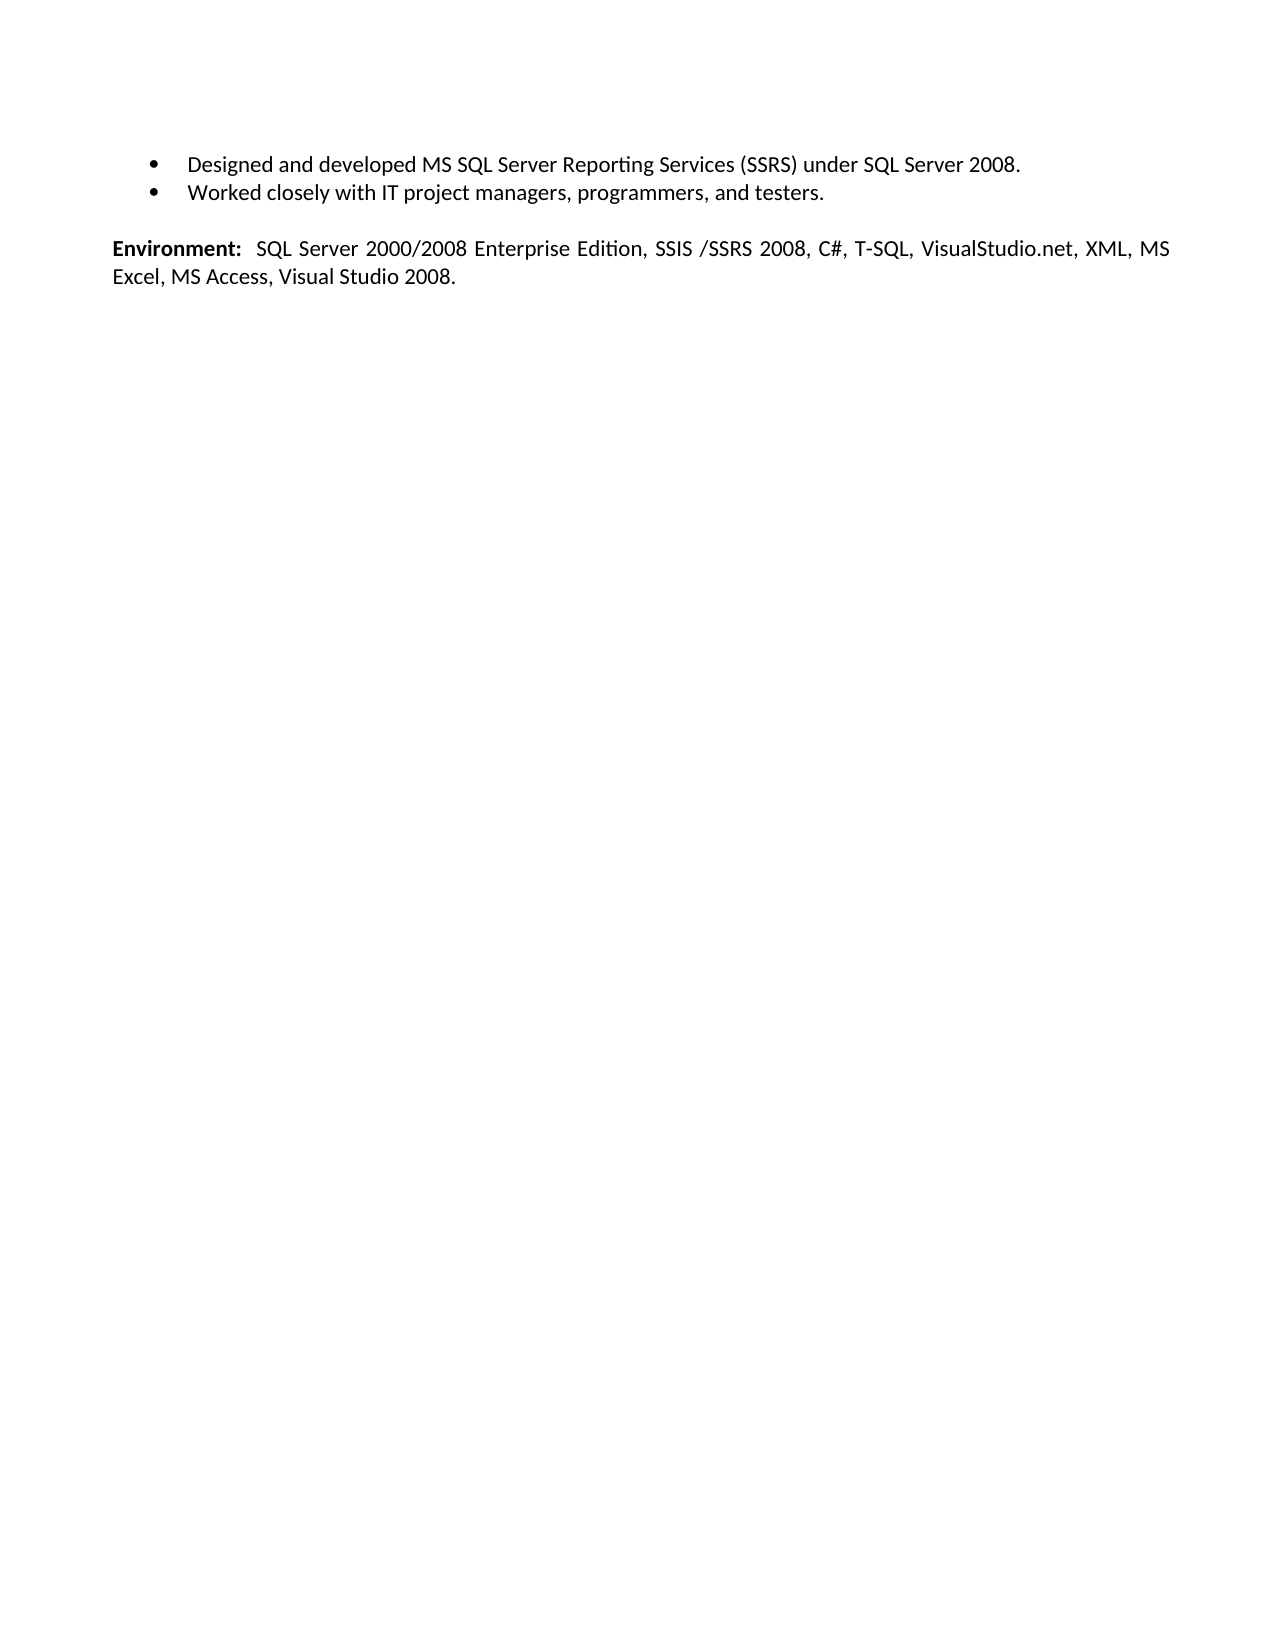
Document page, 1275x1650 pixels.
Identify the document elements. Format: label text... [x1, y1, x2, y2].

list Designed and developed MS SQL Server Reporting Services (SSRS) under SQL Server 2008. [150, 150, 1172, 178]
list Worked closely with IT project managers, programmers, and testers. [150, 178, 1172, 206]
text Environment: SQL Server 2000/2008 Enterprise Edition, SSIS /SSRS 2008, C#, T-SQL, VisualStudio.net, XML, MS Excel, MS Access, Visual Studio 2008. [112, 234, 1172, 290]
